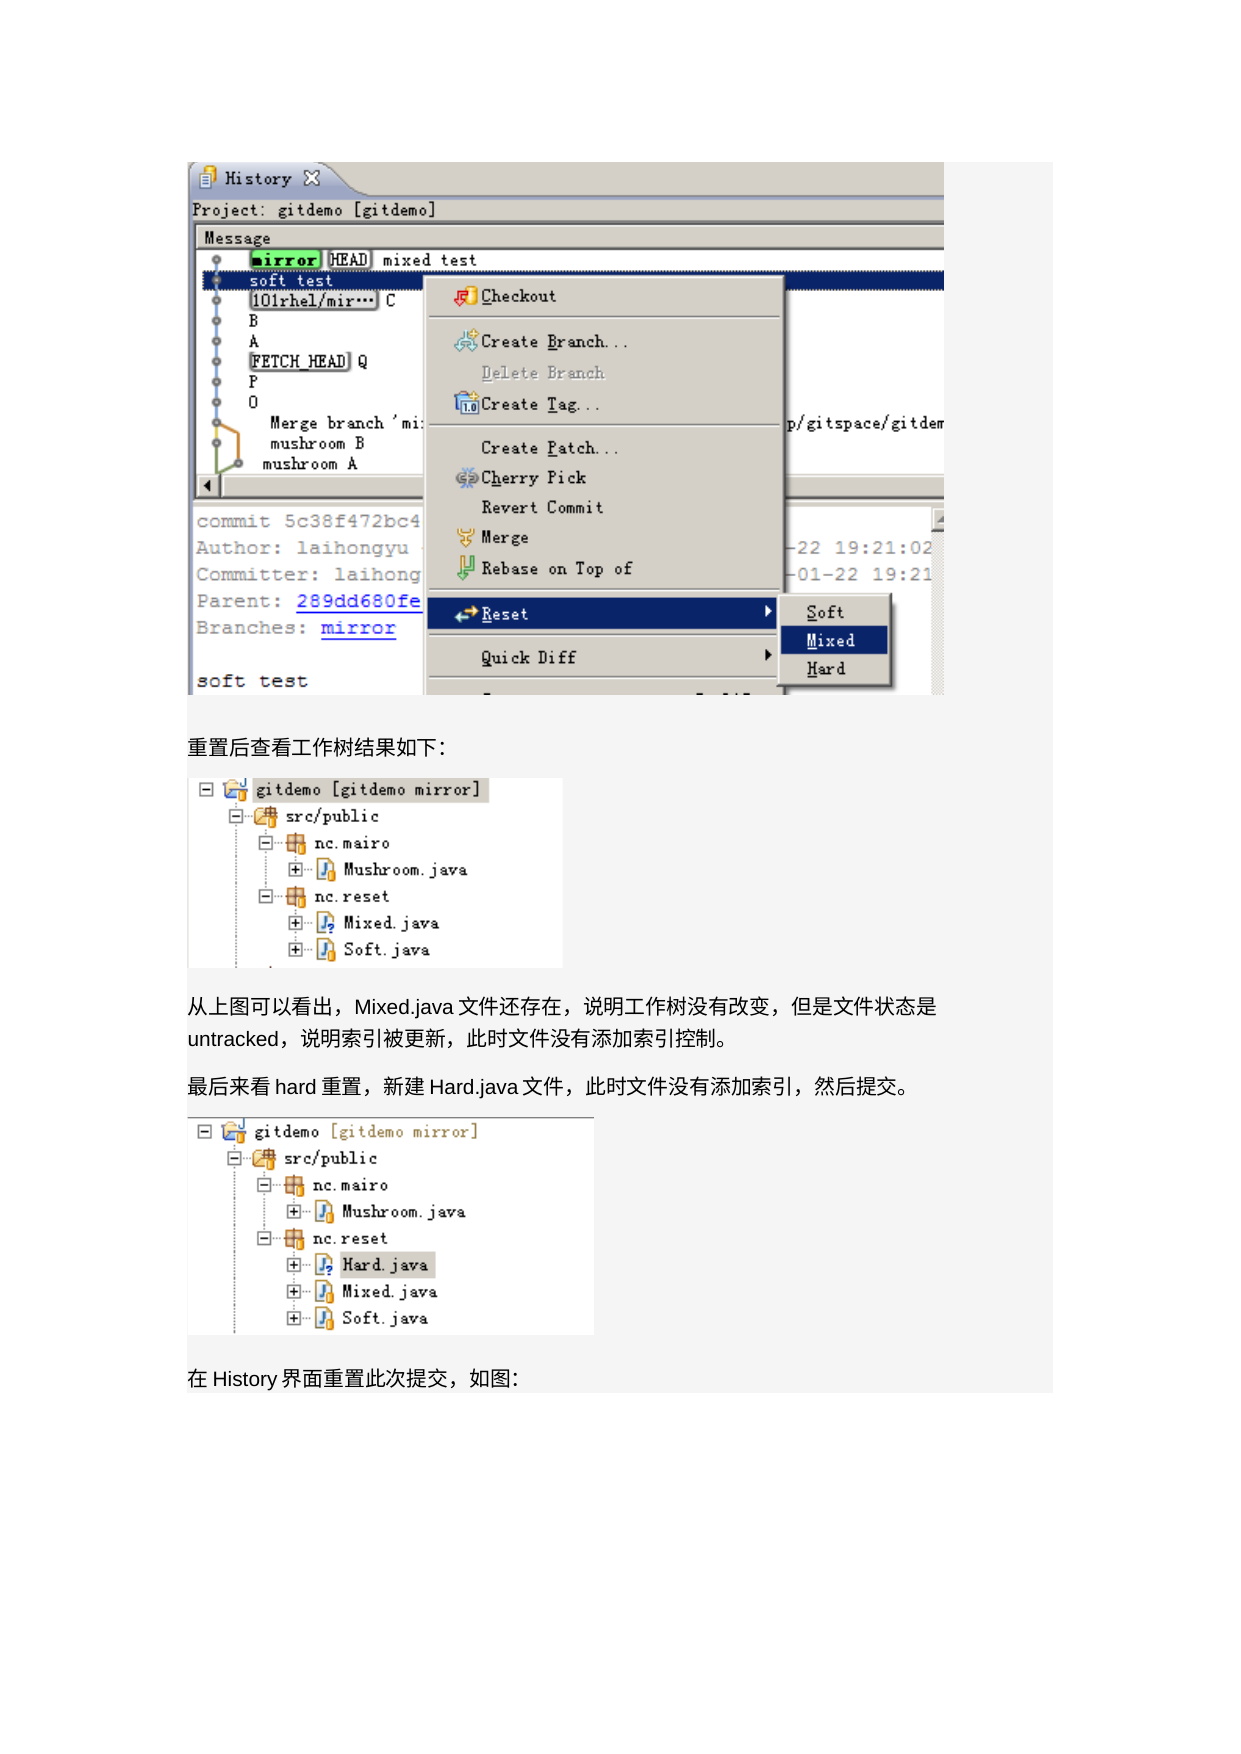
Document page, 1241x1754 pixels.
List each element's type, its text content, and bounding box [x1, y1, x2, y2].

picture [187, 1117, 594, 1335]
text 最后来看hard重置，新建Hard.java文件，此时文件没有添加索引，然后提交。 [187, 1069, 1053, 1102]
text 在History界面重置此次提交，如图： [187, 1361, 1053, 1393]
picture [187, 778, 563, 968]
picture [187, 162, 944, 695]
text 从上图可以看出，Mixed.java文件还存在，说明工作树没有改变，但是文件状态是untracked，说明索引被更新，此时文件没有添加索引控制。 [187, 989, 1053, 1054]
text 重置后查看工作树结果如下： [187, 730, 1053, 763]
